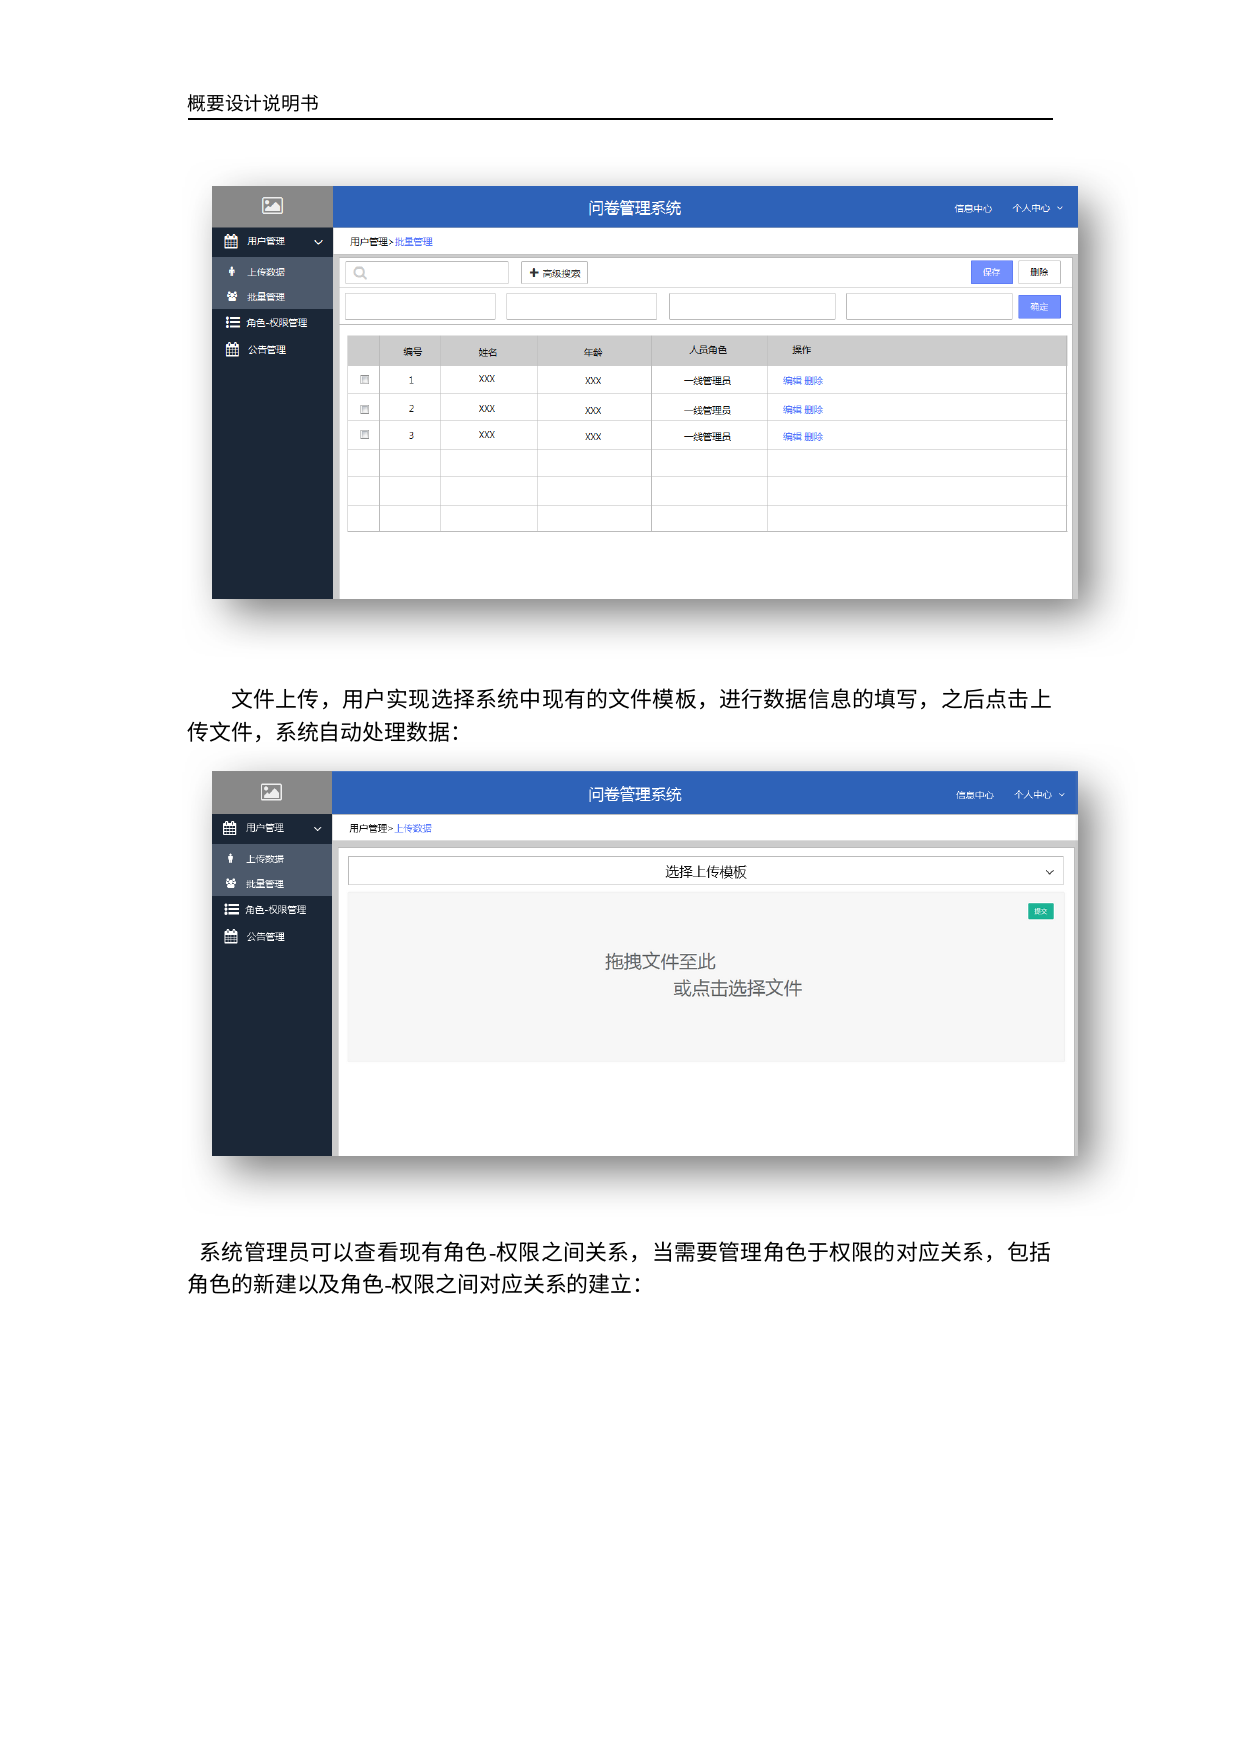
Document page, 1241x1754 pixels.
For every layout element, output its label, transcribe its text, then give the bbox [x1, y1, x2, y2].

text 文件上传，用户实现选择系统中现有的文件模板，进行数据信息的填写，之后点击上传文件，系统自动处理数据： [187, 682, 1053, 747]
picture [212, 186, 1078, 599]
picture [212, 771, 1078, 1156]
text 系统管理员可以查看现有角色-权限之间关系，当需要管理角色于权限的对应关系，包括角色的新建以及角色-权限之间对应关系的建立： [187, 1234, 1053, 1299]
